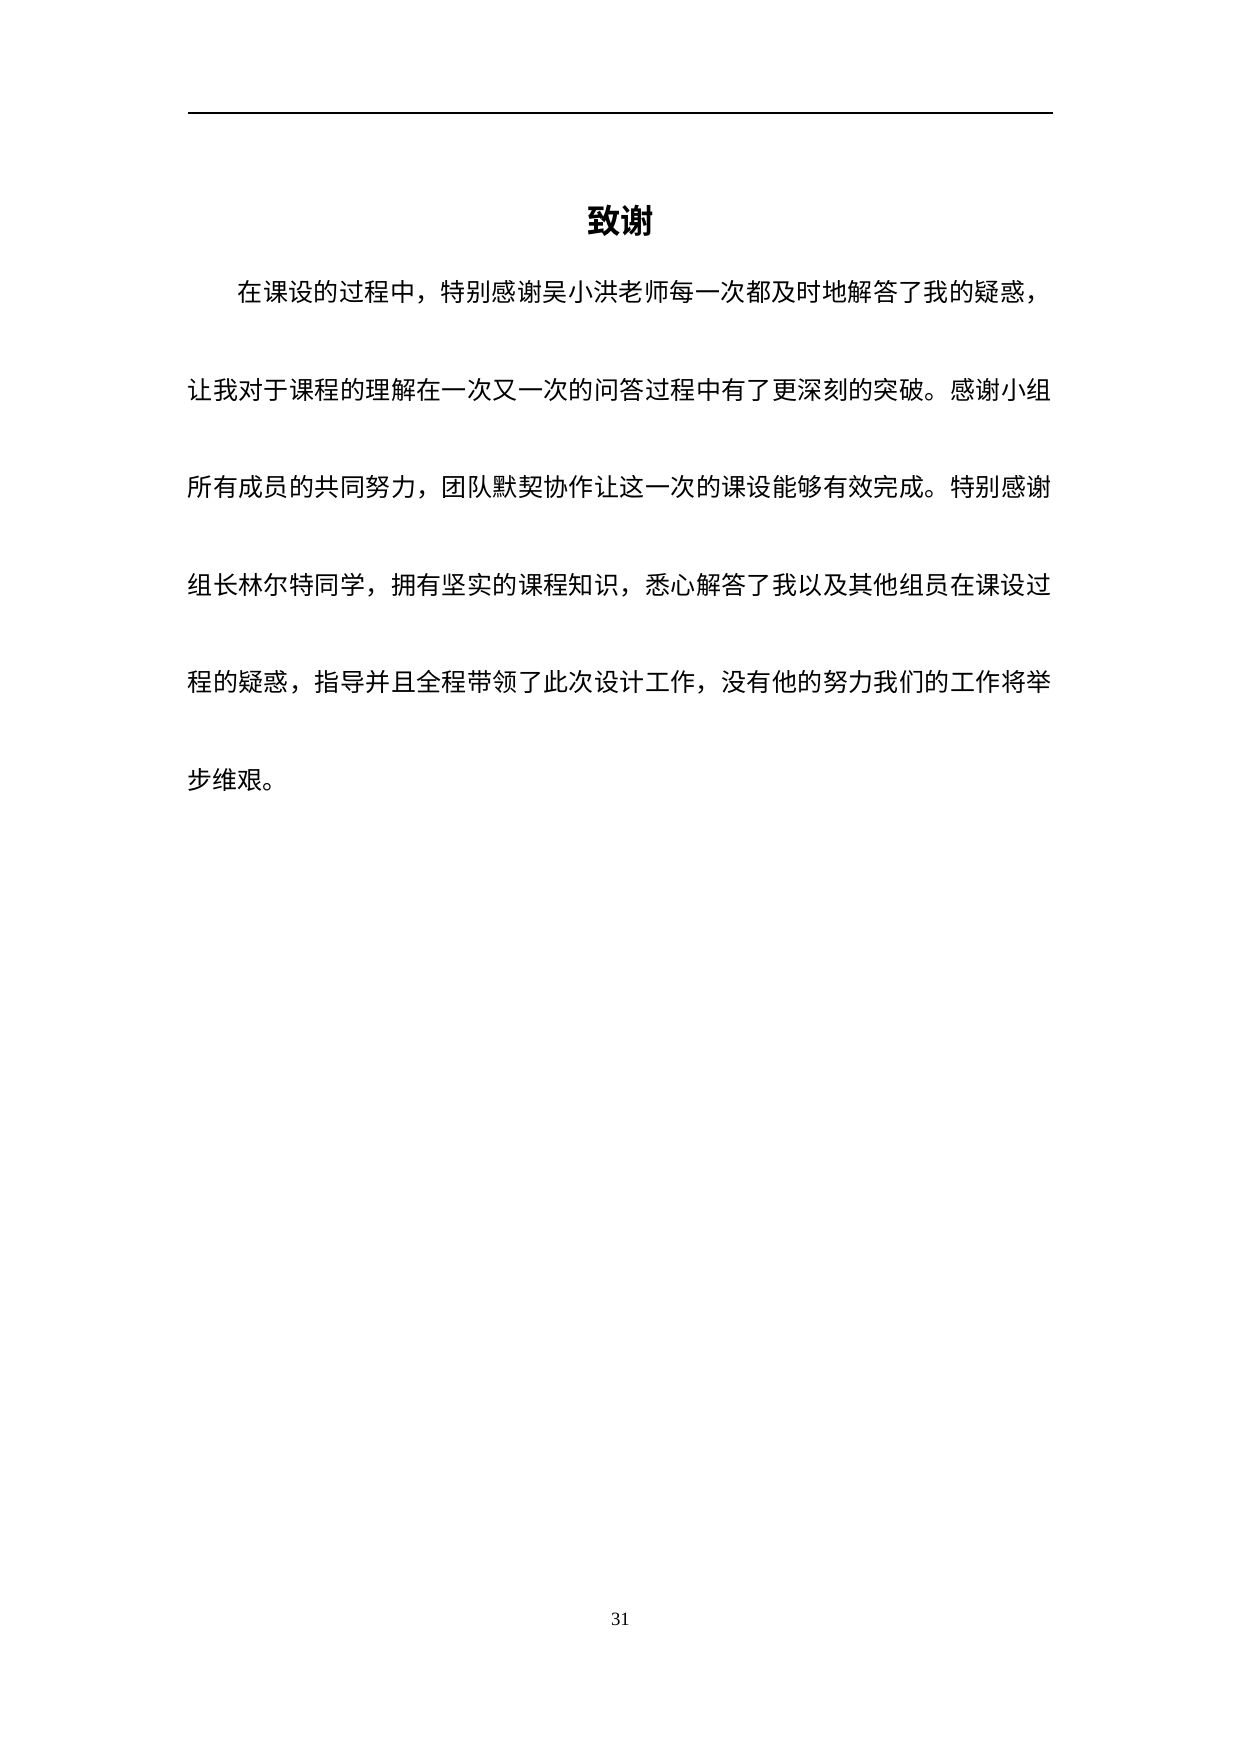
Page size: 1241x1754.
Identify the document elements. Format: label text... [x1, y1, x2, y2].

text 致谢 [187, 187, 1053, 252]
text 在课设的过程中，特别感谢吴小洪老师每一次都及时地解答了我的疑惑，让我对于课程的理解在一次又一次的问答过程中有了更深刻的突破。感谢小组所有成员的共同努力，团队默契协作让这一次的课设能够有效完成。特别感谢组长林尔特同学，拥有坚实的课程知识，悉心解答了我以及其他组员在课设过程的疑惑，指导并且全程带领了此次设计工作，没有他的努力我们的工作将举步维艰。 [187, 258, 1053, 811]
